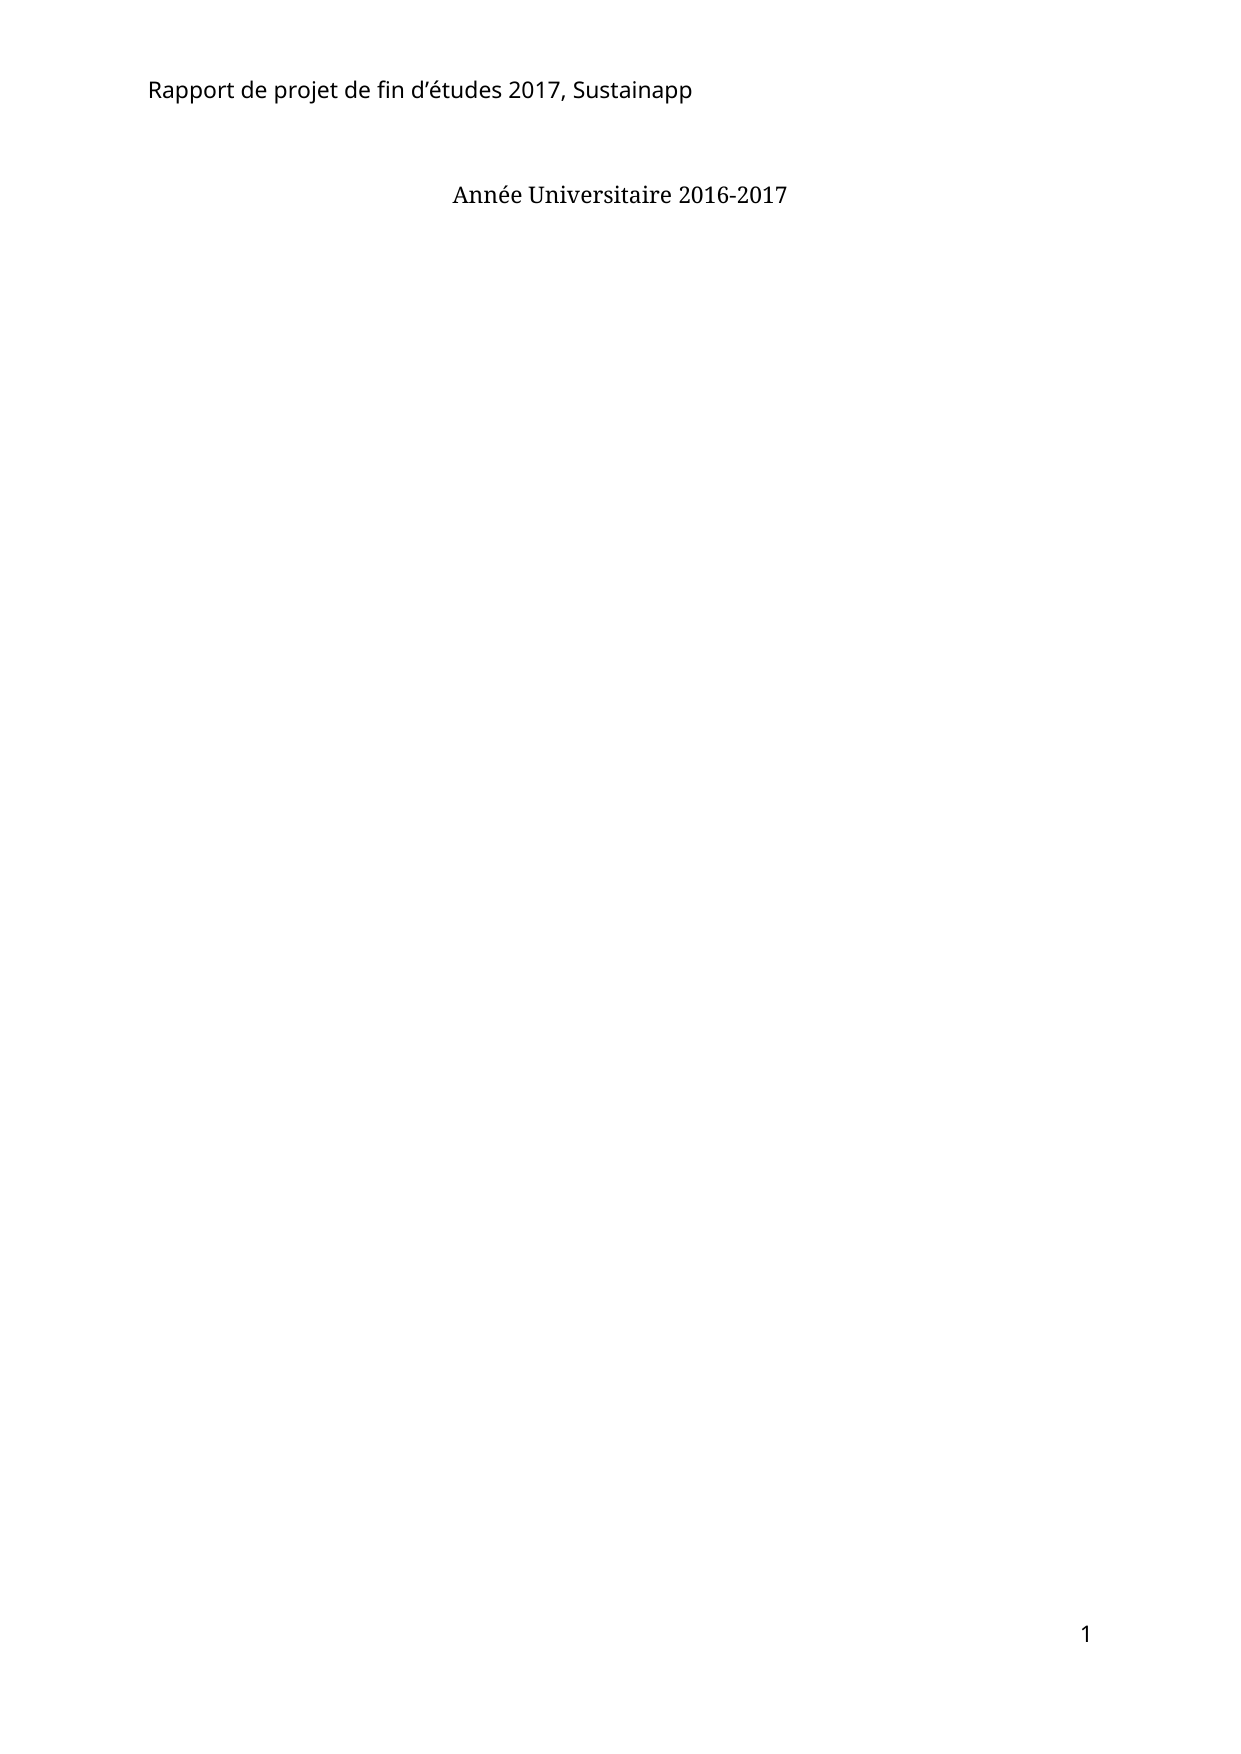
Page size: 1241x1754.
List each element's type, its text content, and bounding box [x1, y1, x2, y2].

text Année Universitaire 2016-2017 [148, 179, 1093, 210]
